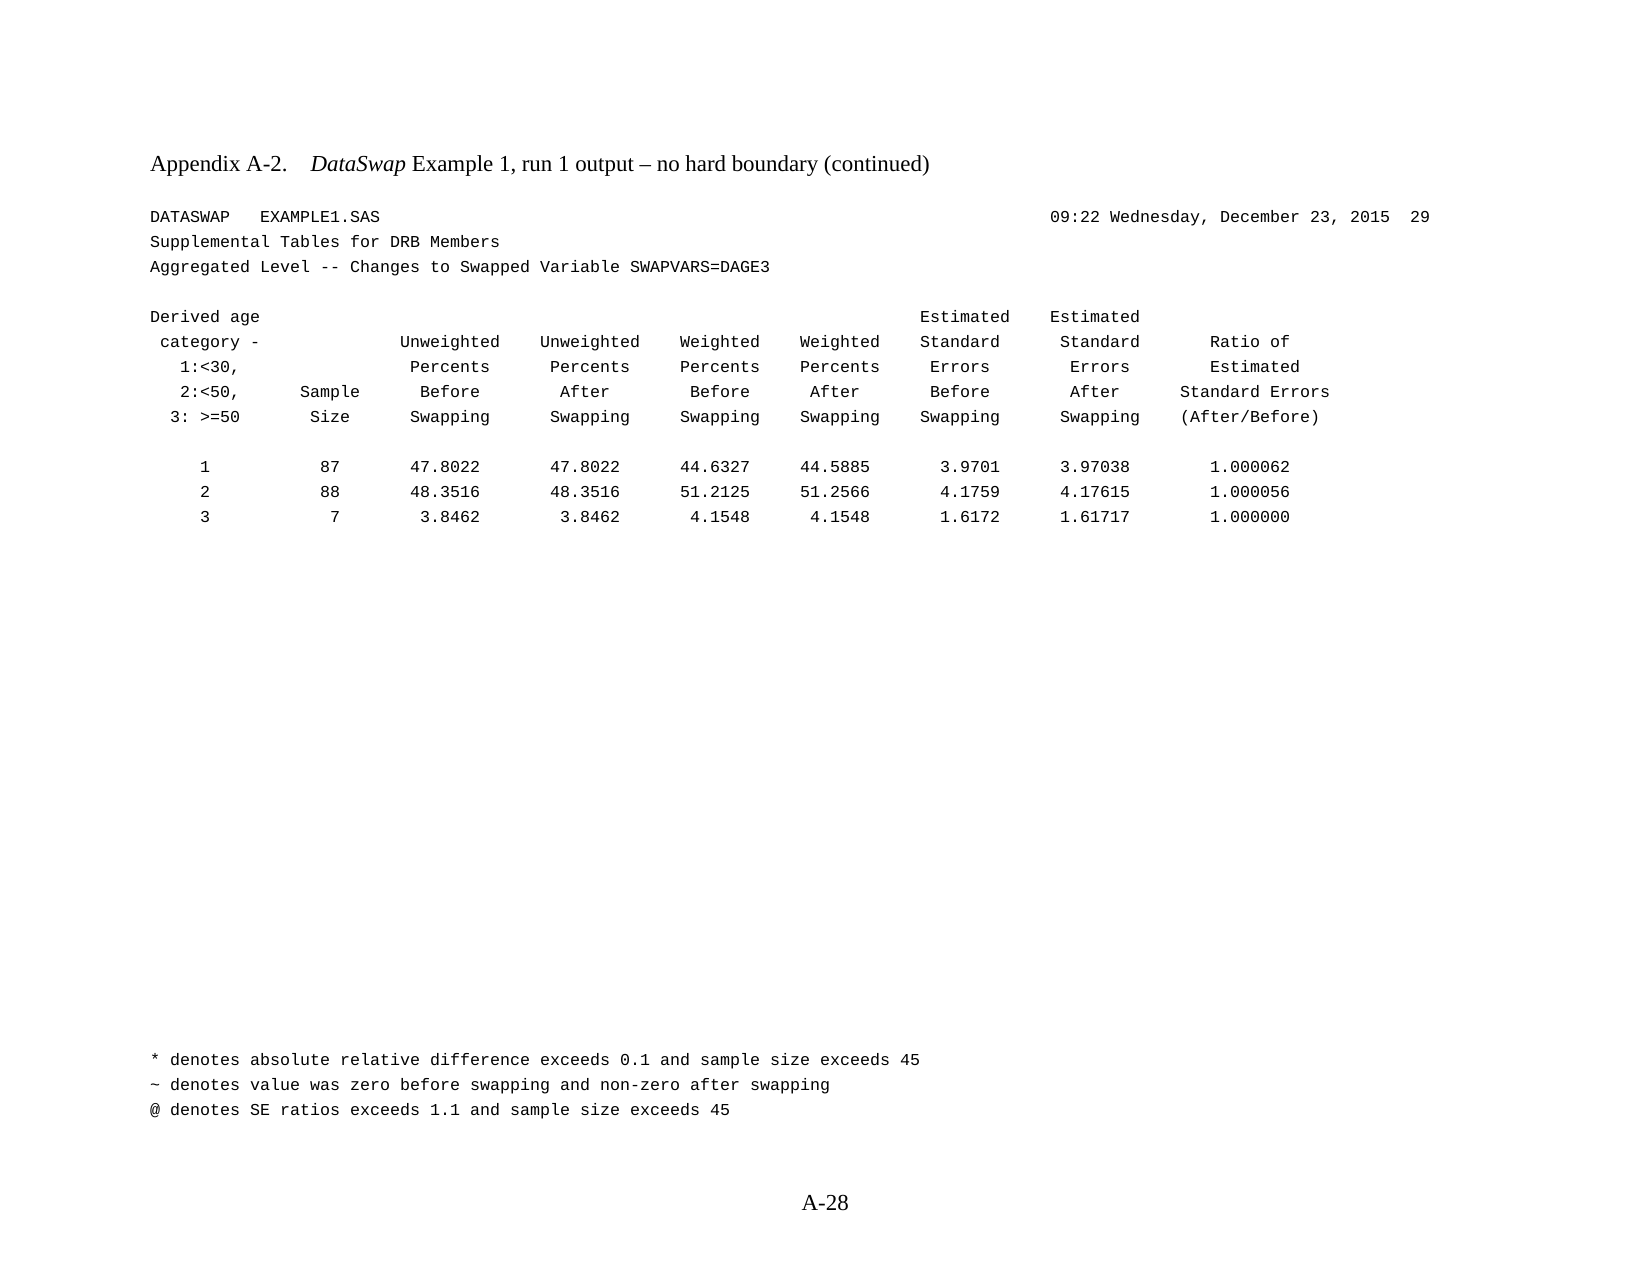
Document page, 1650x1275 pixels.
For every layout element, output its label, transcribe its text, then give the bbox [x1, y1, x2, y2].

title 1:<30, Percents Percents Percents Percents Errors Errors Estimated [150, 353, 1500, 378]
title @ denotes SE ratios exceeds 1.1 and sample size exceeds 45 [150, 1095, 1500, 1120]
title Appendix A-2. DataSwap Example 1, run 1 output – no hard boundary (continued) [150, 150, 1500, 176]
title ~ denotes value was zero before swapping and non-zero after swapping [150, 1070, 1500, 1095]
title 2 88 48.3516 48.3516 51.2125 51.2566 4.1759 4.17615 1.000056 [150, 478, 1500, 503]
title 3 7 3.8462 3.8462 4.1548 4.1548 1.6172 1.61717 1.000000 [150, 503, 1500, 528]
title 1 87 47.8022 47.8022 44.6327 44.5885 3.9701 3.97038 1.000062 [150, 453, 1500, 478]
title Supplemental Tables for DRB Members [150, 228, 1500, 253]
title Aggregated Level -- Changes to Swapped Variable SWAPVARS=DAGE3 [150, 253, 1500, 278]
title category - Unweighted Unweighted Weighted Weighted Standard Standard Ratio of [150, 328, 1500, 353]
title 2:<50, Sample Before After Before After Before After Standard Errors [150, 378, 1500, 403]
title DATASWAP EXAMPLE1.SAS 09:22 Wednesday, December 23, 2015 29 [150, 203, 1500, 228]
title Derived age Estimated Estimated [150, 303, 1500, 328]
title * denotes absolute relative difference exceeds 0.1 and sample size exceeds 45 [150, 1045, 1500, 1070]
title 3: >=50 Size Swapping Swapping Swapping Swapping Swapping Swapping (After/Before) [150, 403, 1500, 428]
